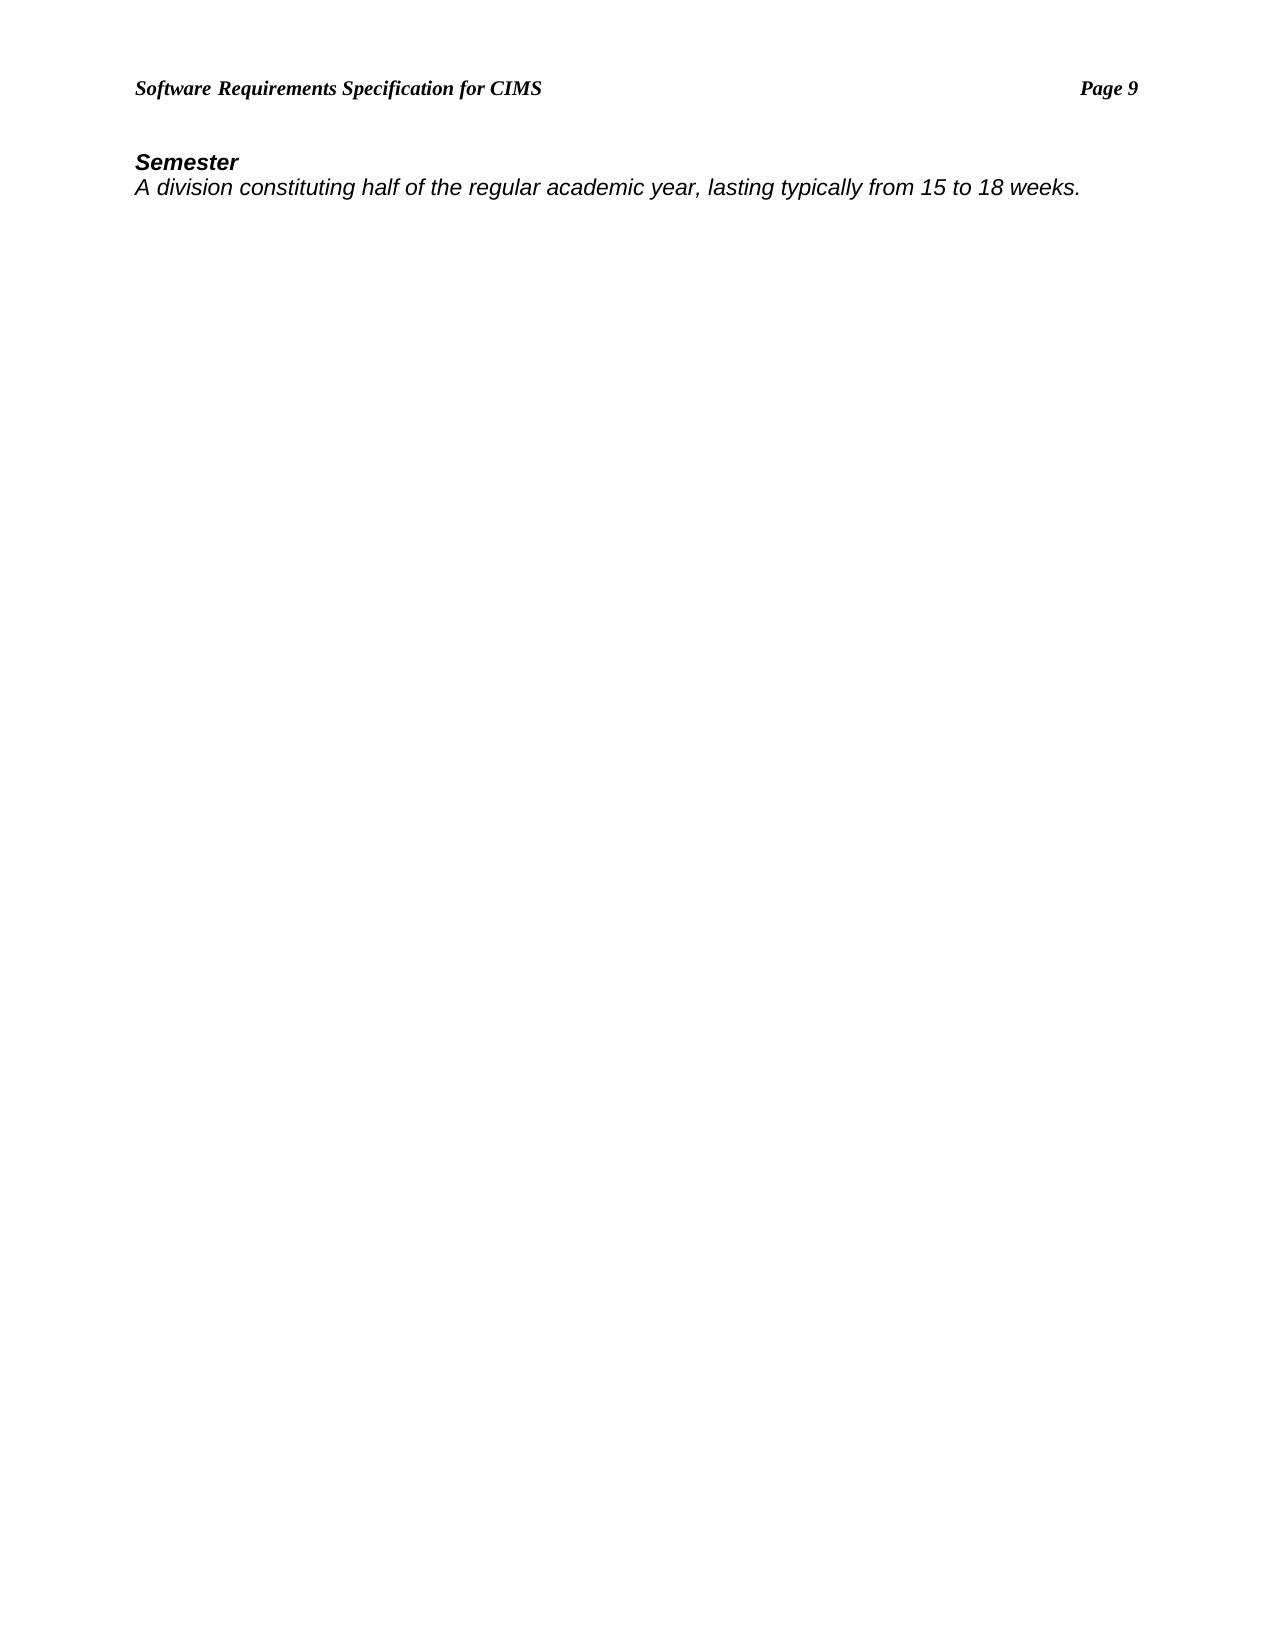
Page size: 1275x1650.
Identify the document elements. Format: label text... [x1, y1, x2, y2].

text A division constituting half of the regular academic year, lasting typically from 15 to 18 weeks. [135, 175, 1140, 200]
text Semester [135, 150, 1140, 175]
